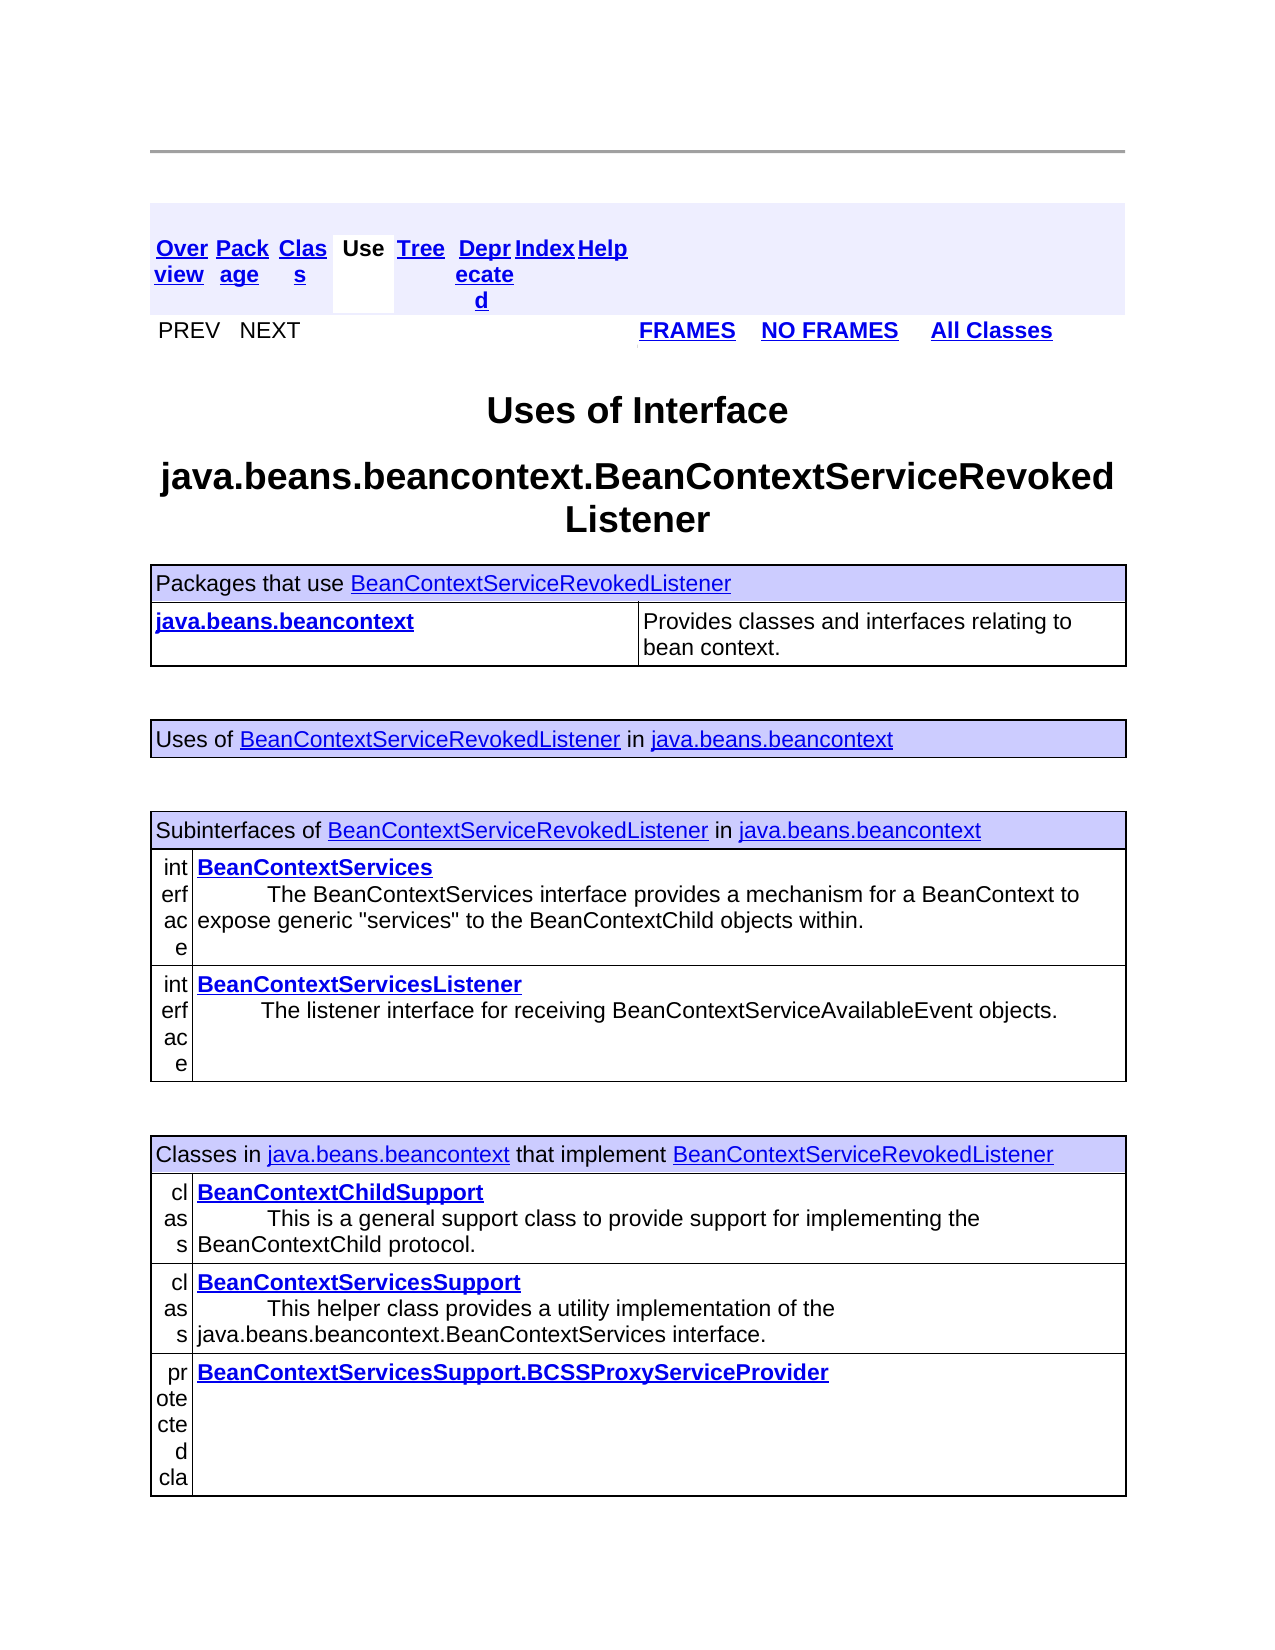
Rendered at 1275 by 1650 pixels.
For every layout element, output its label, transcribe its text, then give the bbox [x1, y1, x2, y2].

table_cell PREV NEXT [150, 315, 637, 345]
table_cell interface [152, 966, 192, 1081]
table_cell Provides classes and interfaces relating to bean context. [639, 603, 1125, 665]
table_cell class [152, 1174, 192, 1262]
table_cell BeanContextServicesListener The listener interface for receiving BeanContextServiceAvailableEvent objects. [193, 966, 1125, 1081]
table_header Classes in java.beans.beancontext that implement BeanContextServiceRevokedListener [152, 1137, 1125, 1172]
table_cell class [152, 1264, 192, 1352]
text java.beans.beancontext.BeanContextServiceRevokedListener [150, 454, 1125, 541]
table_cell BeanContextServices The BeanContextServices interface provides a mechanism for a BeanContext to expose generic "services" to the BeanContextChild objects within. [193, 850, 1125, 964]
table_header Subinterfaces of BeanContextServiceRevokedListener in java.beans.beancontext [152, 812, 1125, 848]
table_header Uses of BeanContextServiceRevokedListener in java.beans.beancontext [152, 721, 1125, 757]
table_cell java.beans.beancontext [152, 603, 638, 665]
table_cell FRAMES NO FRAMES All Classes [638, 315, 1125, 345]
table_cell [193, 1354, 1125, 1495]
table_header Packages that use BeanContextServiceRevokedListener [152, 566, 1125, 601]
table_cell BeanContextServicesSupport This helper class provides a utility implementation of the java.beans.beancontext.BeanContextServices interface. [193, 1264, 1125, 1352]
table_header [150, 203, 1125, 315]
table_cell interface [152, 850, 192, 964]
table_cell protected class [152, 1354, 192, 1495]
text Uses of Interface [150, 388, 1125, 431]
table_cell BeanContextChildSupport This is a general support class to provide support for implementing the BeanContextChild protocol. [193, 1174, 1125, 1262]
